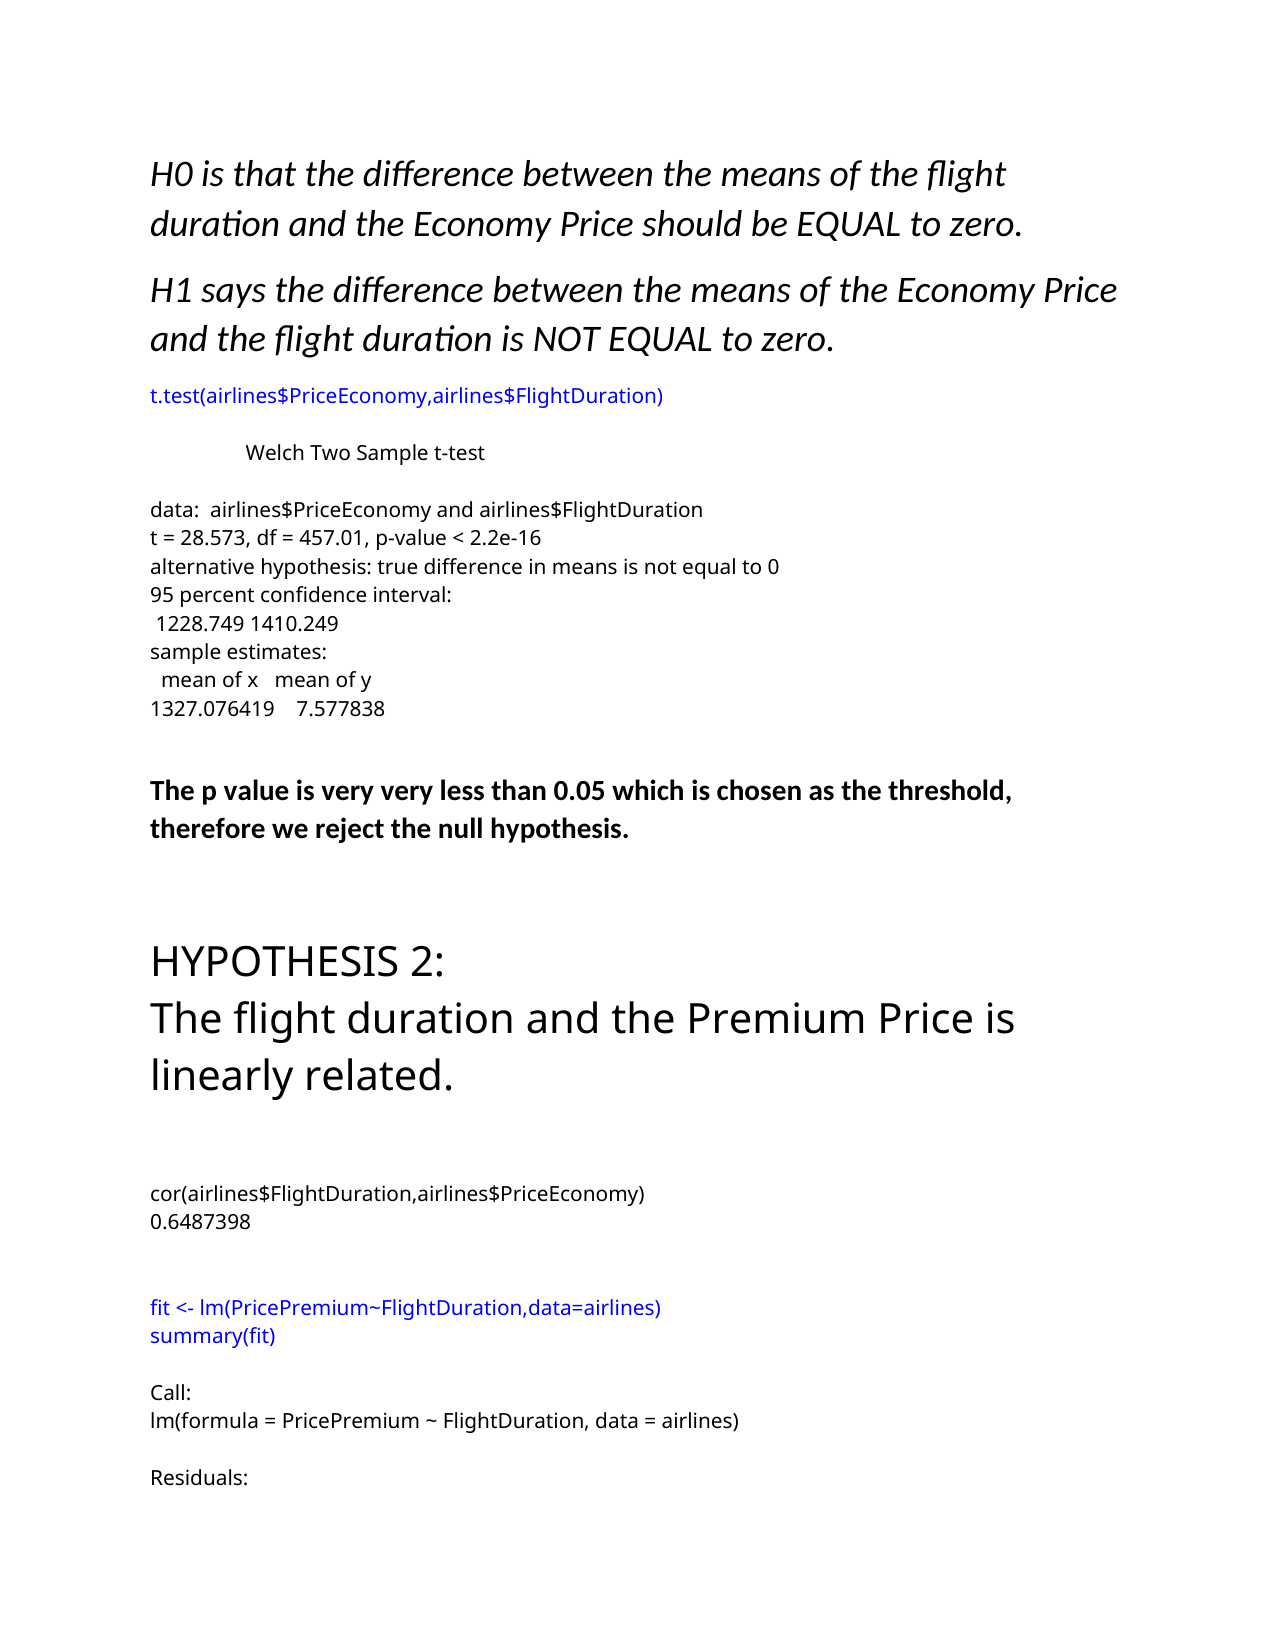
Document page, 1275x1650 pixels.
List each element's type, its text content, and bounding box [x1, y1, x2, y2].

text H1 says the difference between the means of the Economy Price and the flight duration is NOT EQUAL to zero. [150, 266, 1125, 361]
text Call: [150, 1378, 1125, 1407]
text The p value is very very less than 0.05 which is chosen as the threshold, therefore we reject the null hypothesis. [150, 772, 1125, 846]
text Residuals: [150, 1463, 1125, 1492]
text t.test(airlines$PriceEconomy,airlines$FlightDuration) [150, 381, 1125, 410]
text H0 is that the difference between the means of the flight duration and the Economy Price should be EQUAL to zero. [150, 150, 1125, 245]
text The flight duration and the Premium Price is linearly related. [150, 988, 1125, 1102]
text 1228.749 1410.249 [150, 609, 1125, 637]
text sample estimates: [150, 637, 1125, 666]
text lm(formula = PricePremium ~ FlightDuration, data = airlines) [150, 1407, 1125, 1435]
text fit <- lm(PricePremium~FlightDuration,data=airlines) [150, 1293, 1125, 1321]
text 1327.076419 7.577838 [150, 694, 1125, 722]
text 95 percent confidence interval: [150, 580, 1125, 609]
text Welch Two Sample t-test [150, 438, 1125, 467]
text alternative hypothesis: true difference in means is not equal to 0 [150, 552, 1125, 580]
text mean of x mean of y [150, 666, 1125, 694]
text HYPOTHESIS 2: [150, 932, 1125, 988]
text summary(fit) [150, 1321, 1125, 1350]
text data: airlines$PriceEconomy and airlines$FlightDuration [150, 495, 1125, 523]
text t = 28.573, df = 457.01, p-value < 2.2e-16 [150, 523, 1125, 552]
text 0.6487398 [150, 1207, 1125, 1236]
text cor(airlines$FlightDuration,airlines$PriceEconomy) [150, 1179, 1125, 1207]
